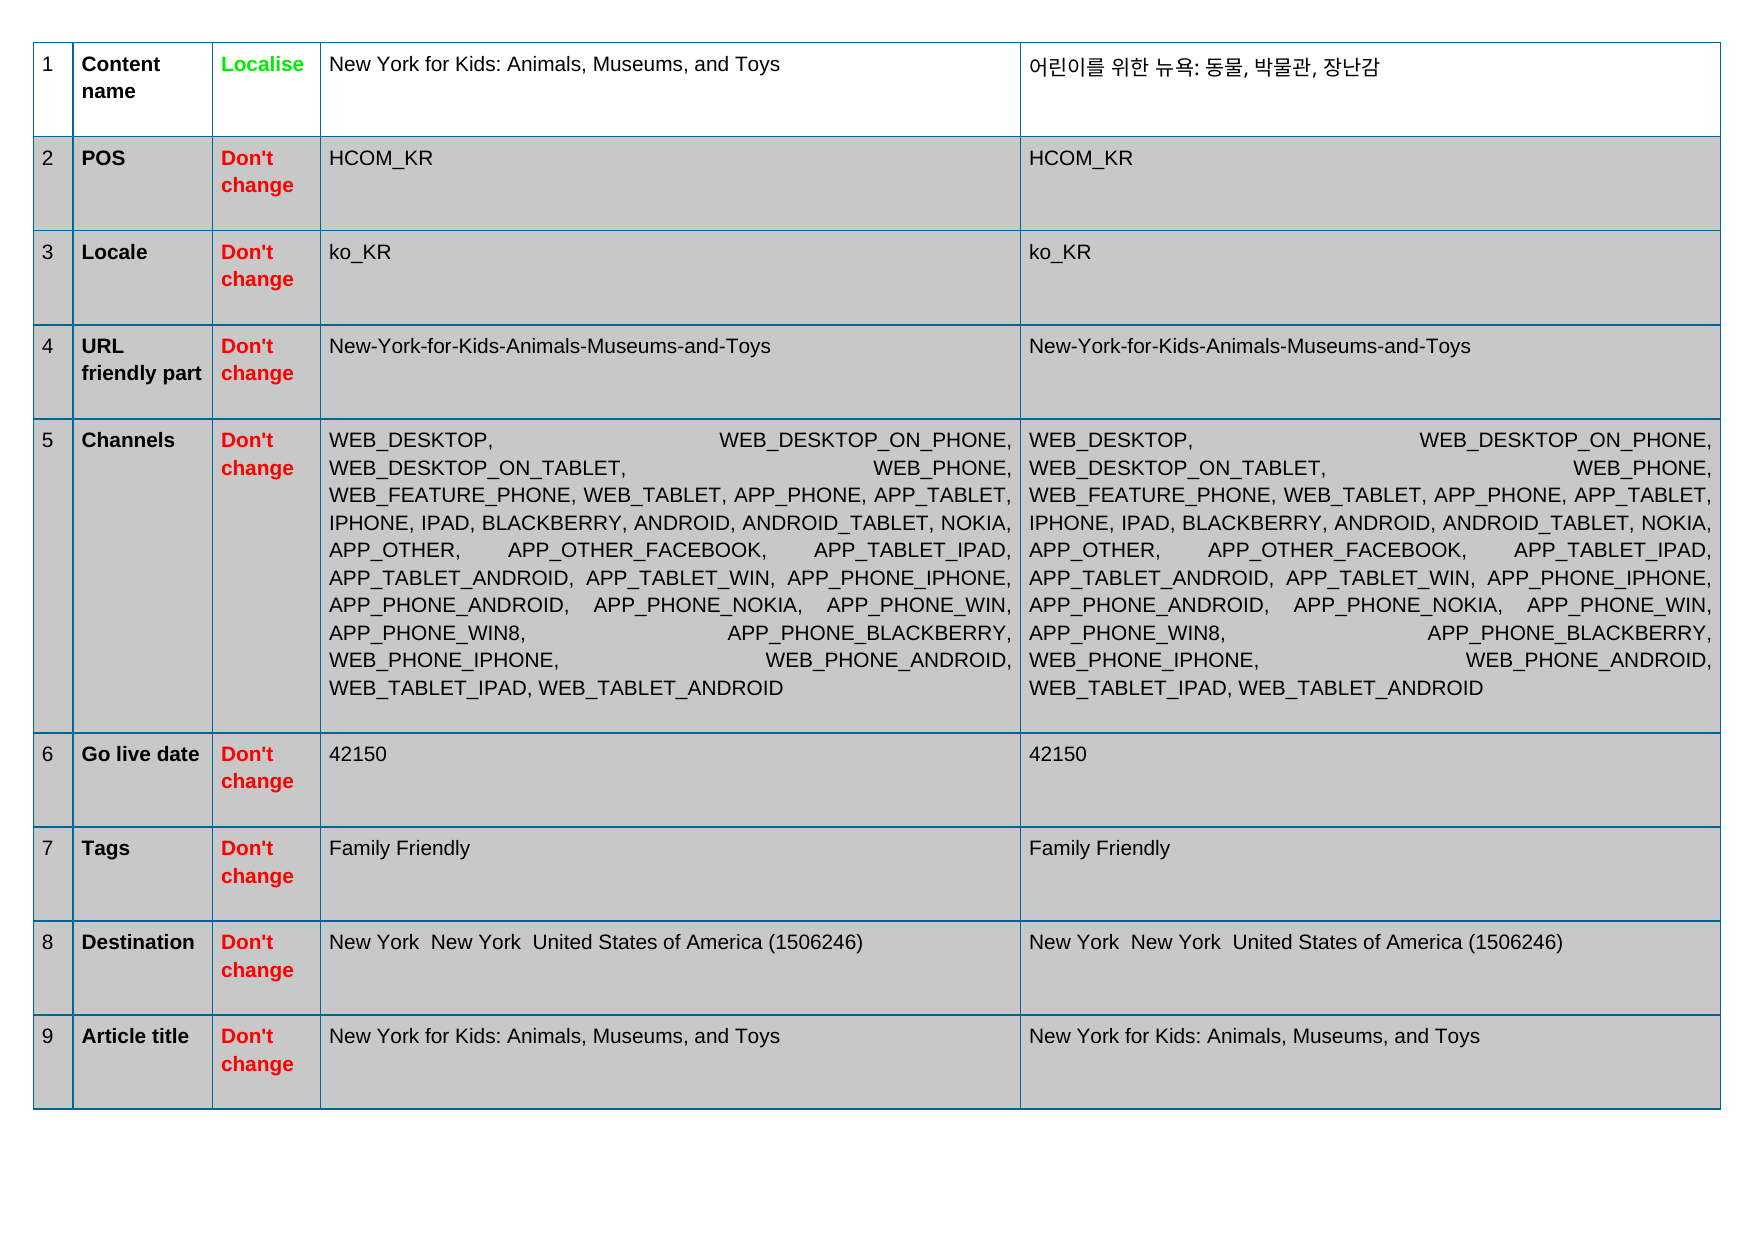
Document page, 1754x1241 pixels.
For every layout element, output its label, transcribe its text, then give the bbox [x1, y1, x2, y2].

table_cell New-York-for-Kids-Animals-Museums-and-Toys [321, 326, 1020, 418]
table_cell New-York-for-Kids-Animals-Museums-and-Toys [1021, 326, 1720, 418]
table_cell Channels [74, 420, 212, 732]
table_cell URL friendly part [74, 326, 212, 418]
table_cell Don't change [213, 1016, 320, 1108]
table_cell Don't change [213, 326, 320, 418]
table_header New York for Kids: Animals, Museums, and Toys [321, 43, 1020, 136]
table_cell Don't change [213, 828, 320, 920]
table_cell Family Friendly [1021, 828, 1720, 920]
table_cell Don't change [213, 420, 320, 732]
table_cell WEB_DESKTOP, WEB_DESKTOP_ON_PHONE, WEB_DESKTOP_ON_TABLET, WEB_PHONE, WEB_FEATURE_PHONE, WEB_TABLET, APP_PHONE, APP_TABLET, IPHONE, IPAD, BLACKBERRY, ANDROID, ANDROID_TABLET, NOKIA, APP_OTHER, APP_OTHER_FACEBOOK, APP_TABLET_IPAD, APP_TABLET_ANDROID, APP_TABLET_WIN, APP_PHONE_IPHONE, APP_PHONE_ANDROID, APP_PHONE_NOKIA, APP_PHONE_WIN, APP_PHONE_WIN8, APP_PHONE_BLACKBERRY, WEB_PHONE_IPHONE, WEB_PHONE_ANDROID, WEB_TABLET_IPAD, WEB_TABLET_ANDROID [1021, 420, 1720, 732]
table_cell Don't change [213, 922, 320, 1014]
table_cell New York New York United States of America (1506246) [321, 922, 1020, 1014]
table_cell 7 [34, 828, 72, 920]
table_cell 42150 [1021, 734, 1720, 826]
table_header Content name [74, 43, 212, 136]
table_header 1 [34, 43, 72, 136]
table_header Localise [213, 43, 320, 136]
table_cell Destination [74, 922, 212, 1014]
table_cell HCOM_KR [1021, 137, 1720, 230]
table_cell 2 [34, 137, 72, 230]
table_cell Don't change [213, 231, 320, 324]
table_cell POS [74, 137, 212, 230]
table_cell 42150 [321, 734, 1020, 826]
table_cell ko_KR [1021, 231, 1720, 324]
table_cell Family Friendly [321, 828, 1020, 920]
table_cell New York New York United States of America (1506246) [1021, 922, 1720, 1014]
table_cell 5 [34, 420, 72, 732]
table_cell 8 [34, 922, 72, 1014]
table_cell 6 [34, 734, 72, 826]
table_cell Locale [74, 231, 212, 324]
table_cell Tags [74, 828, 212, 920]
table_cell 4 [34, 326, 72, 418]
table_cell Go live date [74, 734, 212, 826]
table_header 어린이를 위한 뉴욕: 동물, 박물관, 장난감 [1021, 43, 1720, 136]
table_cell HCOM_KR [321, 137, 1020, 230]
table_cell WEB_DESKTOP, WEB_DESKTOP_ON_PHONE, WEB_DESKTOP_ON_TABLET, WEB_PHONE, WEB_FEATURE_PHONE, WEB_TABLET, APP_PHONE, APP_TABLET, IPHONE, IPAD, BLACKBERRY, ANDROID, ANDROID_TABLET, NOKIA, APP_OTHER, APP_OTHER_FACEBOOK, APP_TABLET_IPAD, APP_TABLET_ANDROID, APP_TABLET_WIN, APP_PHONE_IPHONE, APP_PHONE_ANDROID, APP_PHONE_NOKIA, APP_PHONE_WIN, APP_PHONE_WIN8, APP_PHONE_BLACKBERRY, WEB_PHONE_IPHONE, WEB_PHONE_ANDROID, WEB_TABLET_IPAD, WEB_TABLET_ANDROID [321, 420, 1020, 732]
table_cell 9 [34, 1016, 72, 1108]
table_cell Don't change [213, 734, 320, 826]
table_cell ko_KR [321, 231, 1020, 324]
table_cell Don't change [213, 137, 320, 230]
table_cell Article title [74, 1016, 212, 1108]
table_cell 3 [34, 231, 72, 324]
table_cell New York for Kids: Animals, Museums, and Toys [321, 1016, 1020, 1108]
table_cell New York for Kids: Animals, Museums, and Toys [1021, 1016, 1720, 1108]
